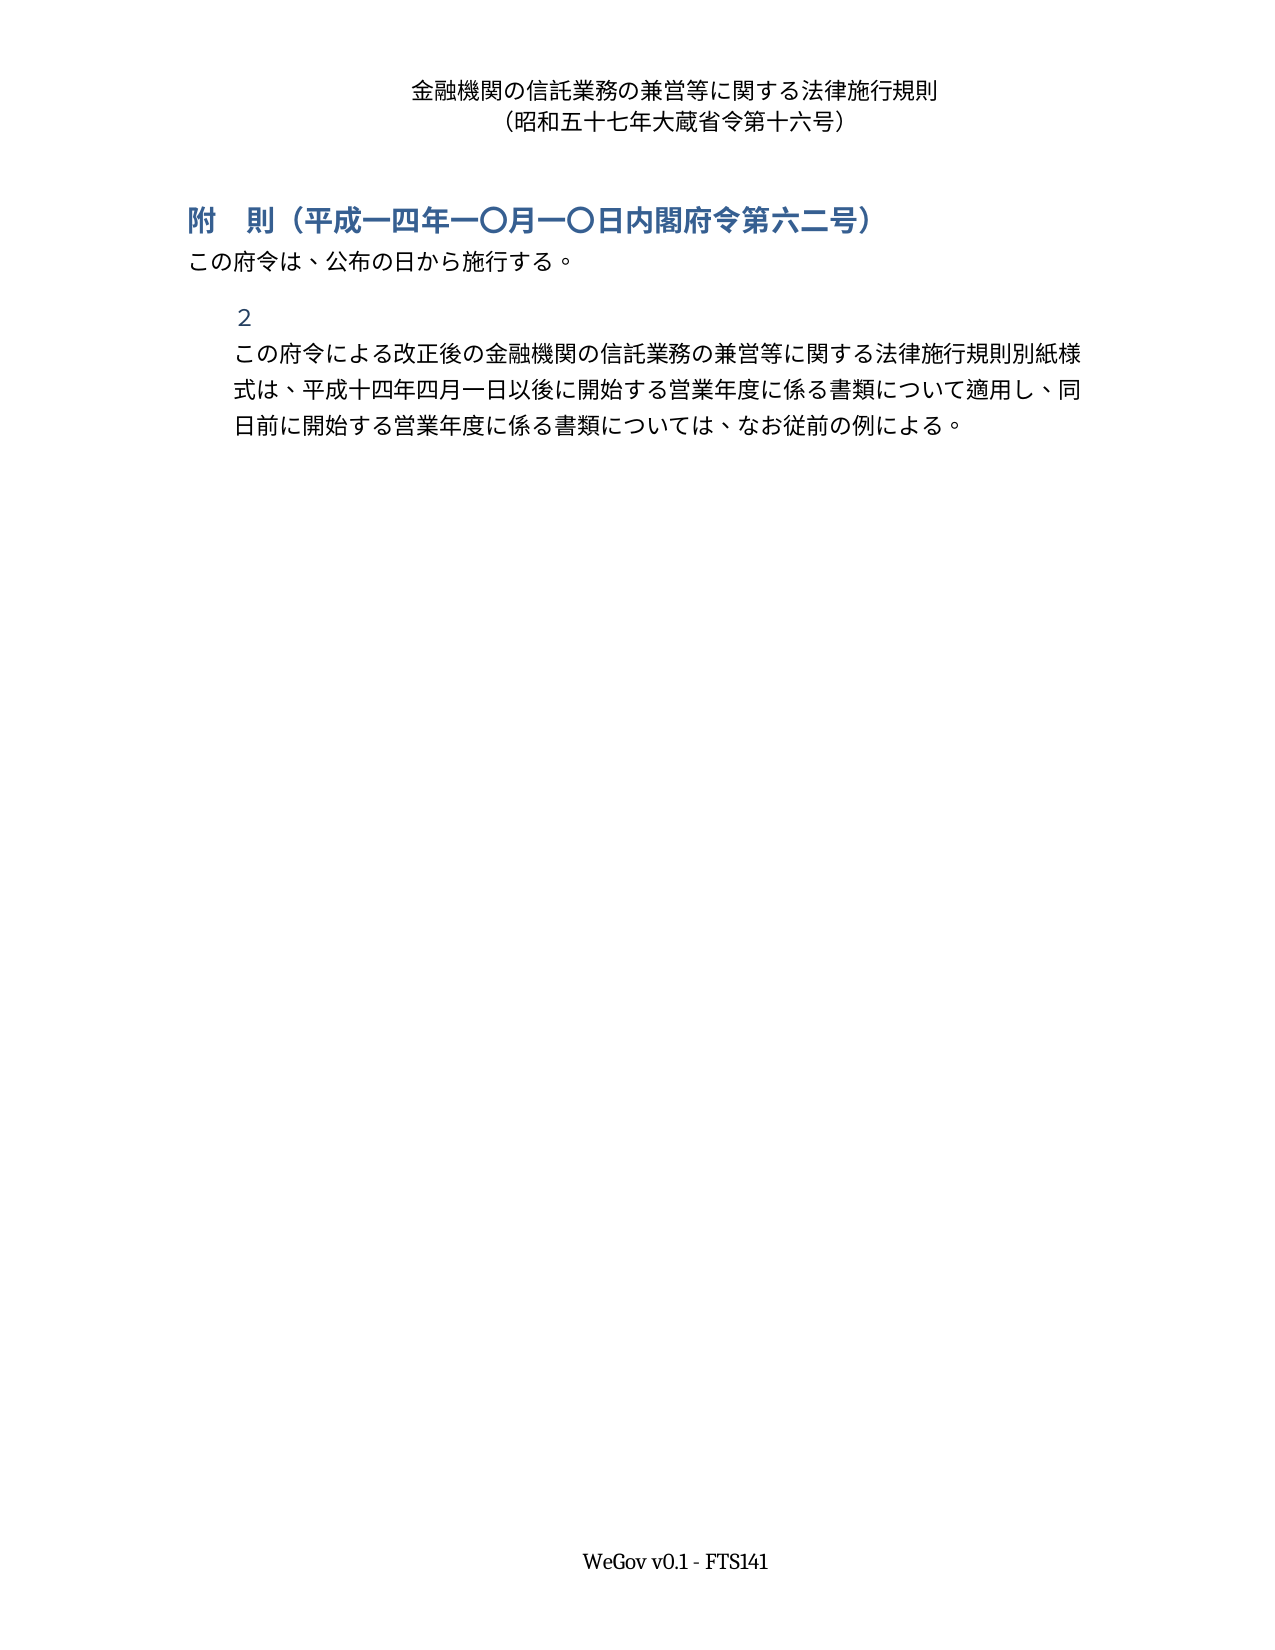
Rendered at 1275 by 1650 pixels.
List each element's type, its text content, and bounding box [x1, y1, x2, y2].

subtitle 附 則（平成一四年一〇月一〇日内閣府令第六二号） [187, 200, 1087, 240]
subtitle ２ [233, 302, 1087, 334]
text この府令は、公布の日から施行する。 [187, 246, 1087, 277]
text この府令による改正後の金融機関の信託業務の兼営等に関する法律施行規則別紙様式は、平成十四年四月一日以後に開始する営業年度に係る書類について適用し、同日前に開始する営業年度に係る書類については、なお従前の例による。 [233, 338, 1087, 441]
